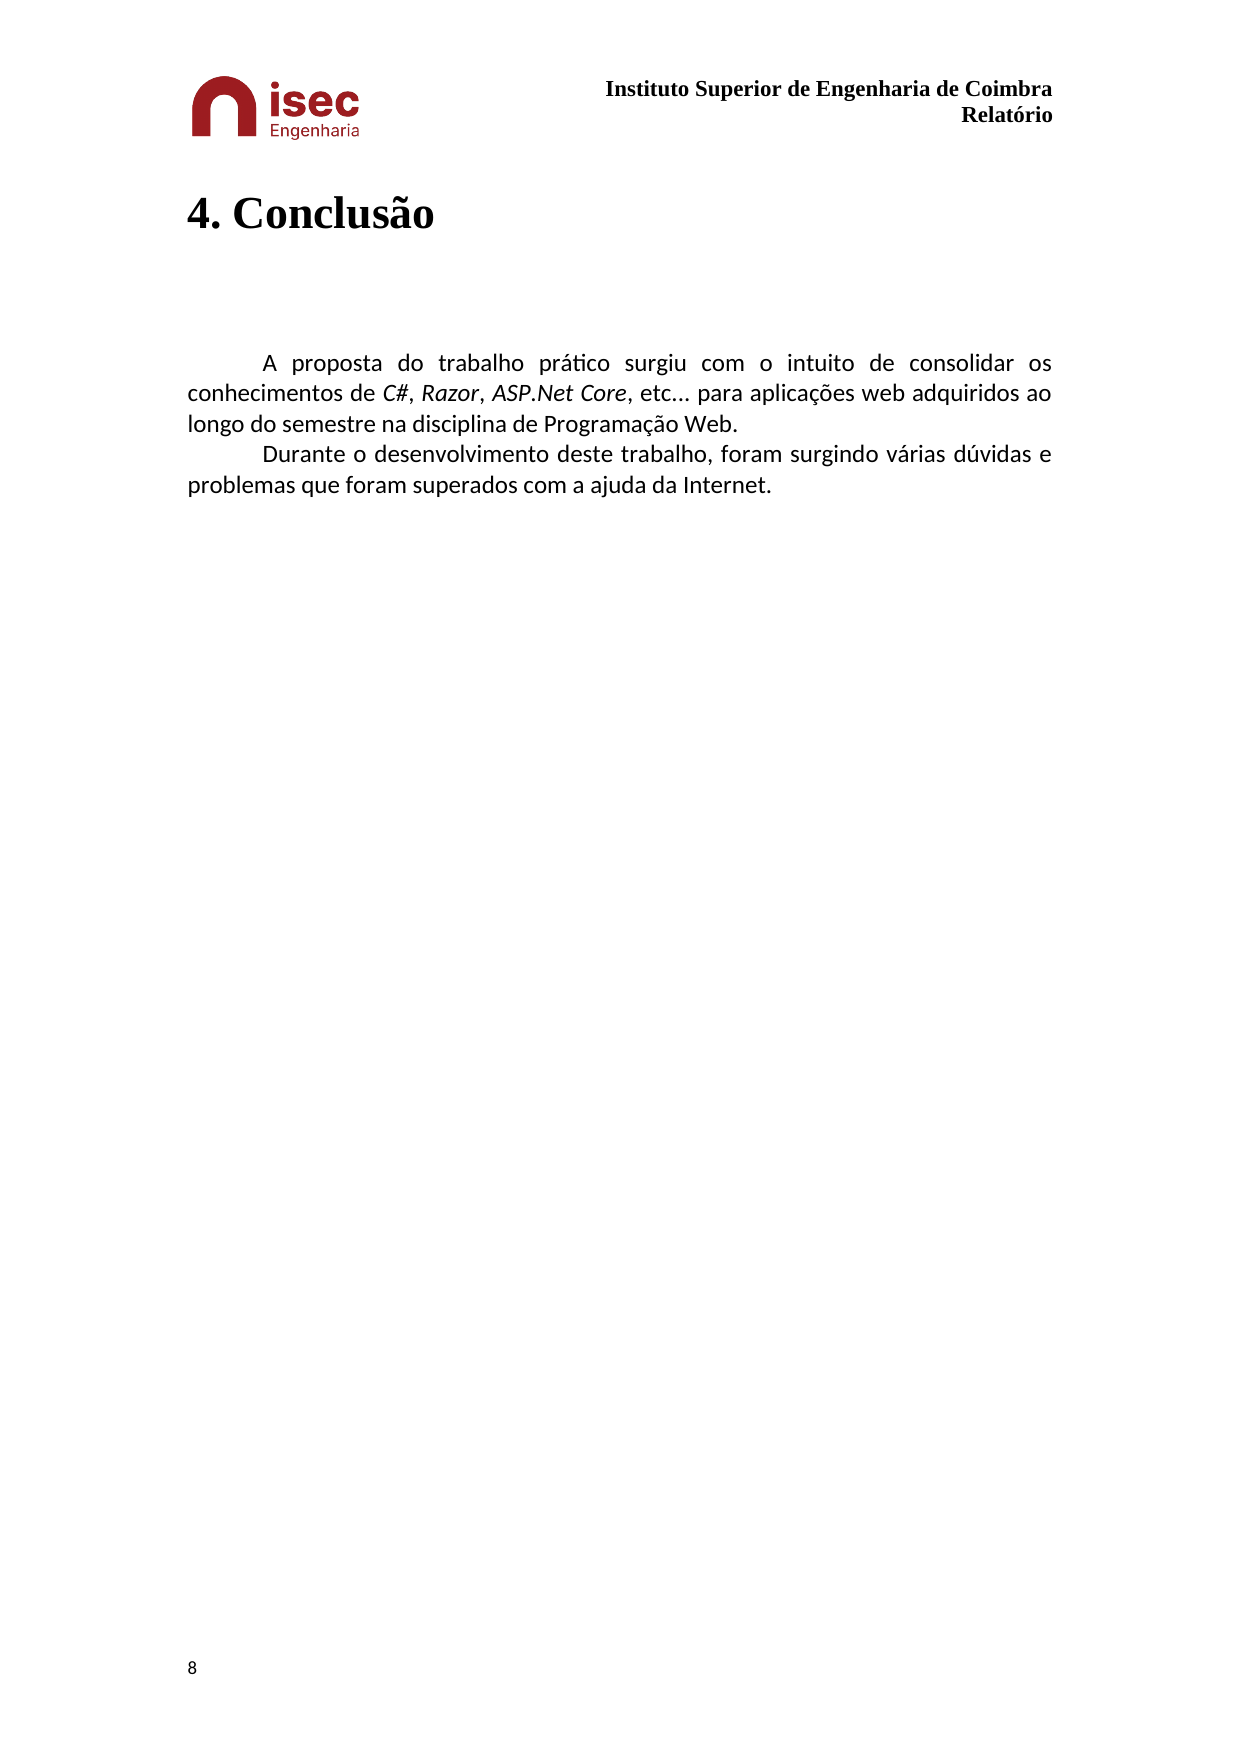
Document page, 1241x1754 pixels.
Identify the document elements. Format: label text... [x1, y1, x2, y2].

text Durante o desenvolvimento deste trabalho, foram surgindo várias dúvidas e problemas que foram superados com a ajuda da Internet. [187, 438, 1053, 499]
text A proposta do trabalho prático surgiu com o intuito de consolidar os conhecimentos de C#, Razor, ASP.Net Core, etc... para aplicações web adquiridos ao longo do semestre na disciplina de Programação Web. [187, 347, 1053, 438]
subtitle Conclusão [187, 185, 1053, 238]
picture [192, 76, 359, 140]
